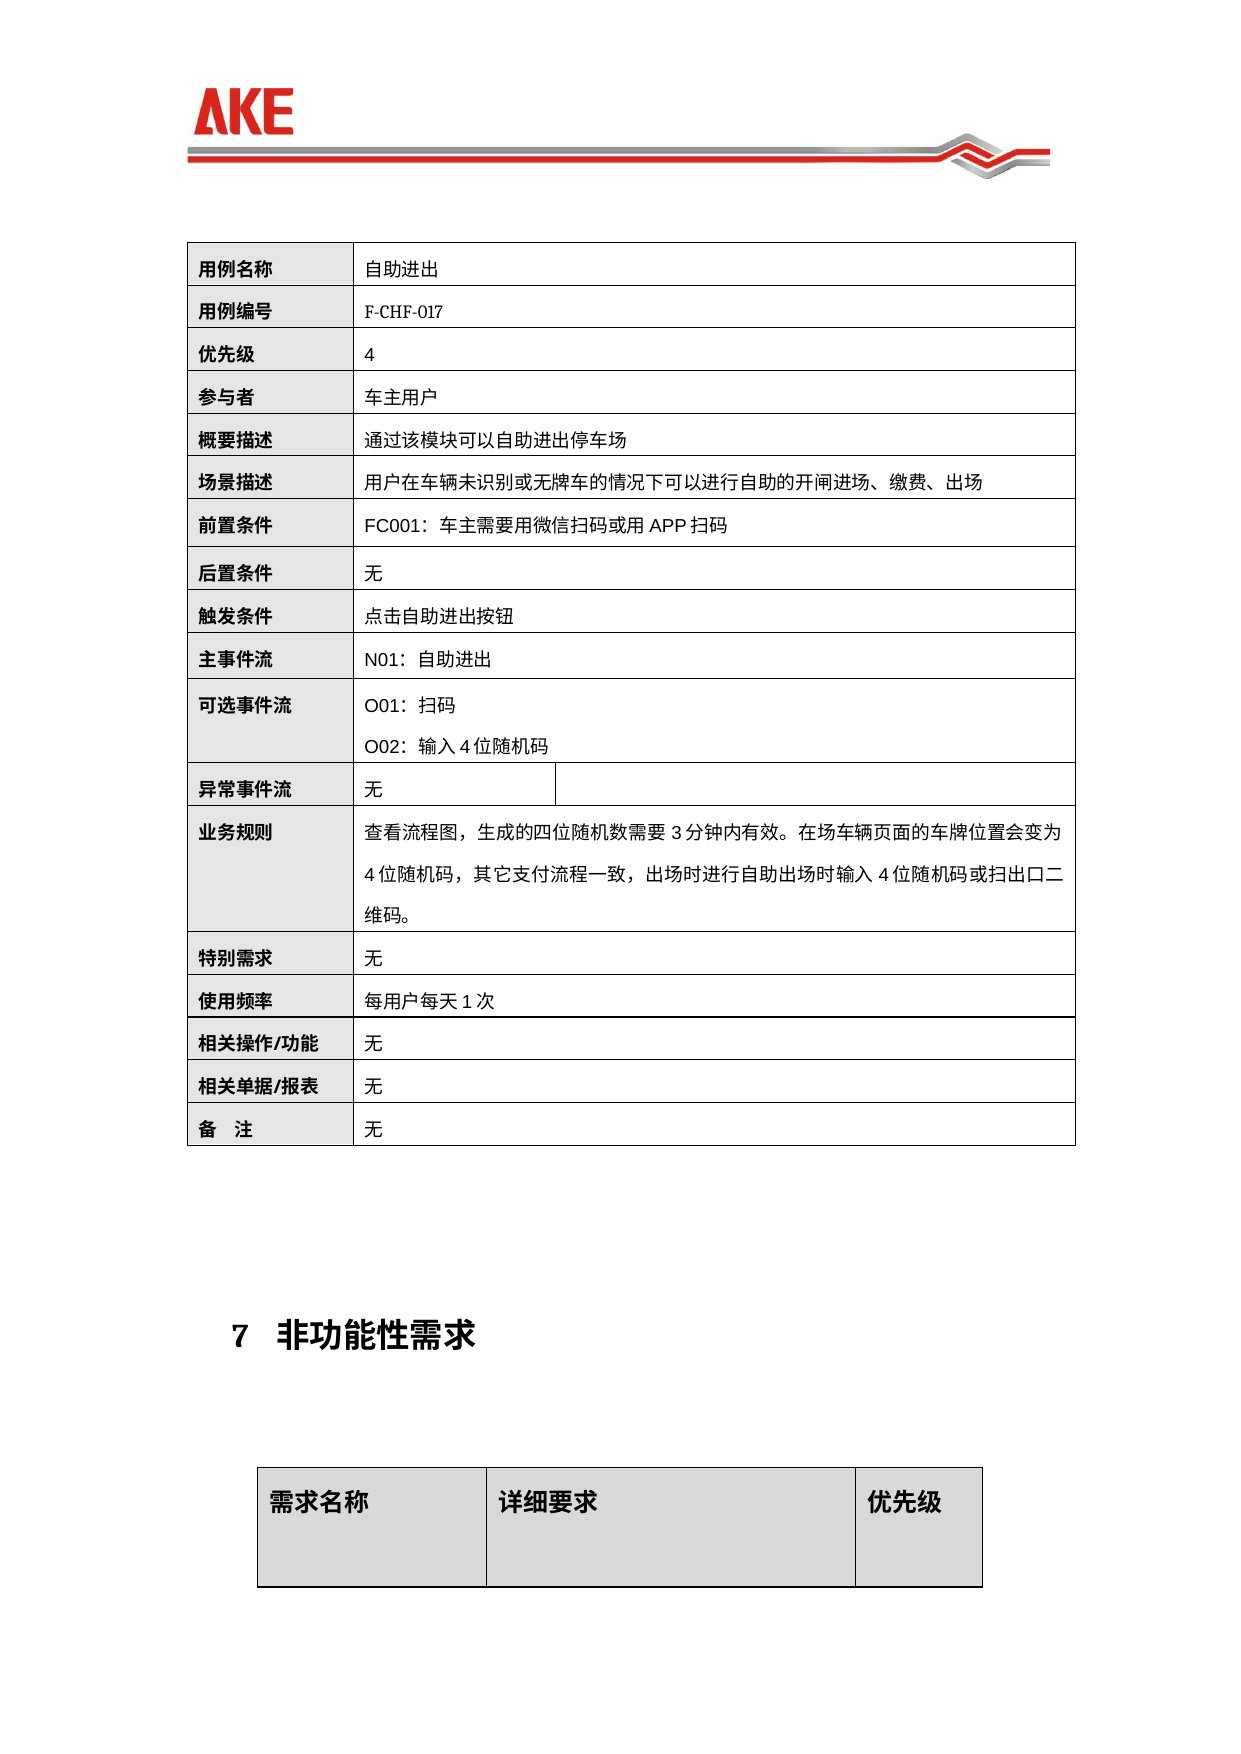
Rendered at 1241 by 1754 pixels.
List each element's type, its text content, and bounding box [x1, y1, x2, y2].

table_cell 通过该模块可以自助进出停车场 [354, 414, 1075, 455]
picture [187, 88, 1050, 179]
table_header 用例名称 [188, 243, 353, 284]
table_cell 优先级 [188, 328, 353, 370]
table_cell 可选事件流 [188, 679, 353, 762]
table_cell 车主用户 [354, 371, 1075, 413]
table_cell 备 注 [188, 1103, 353, 1144]
table_cell 前置条件 [188, 499, 353, 546]
table_cell 用户在车辆未识别或无牌车的情况下可以进行自助的开闸进场、缴费、出场 [354, 456, 1075, 498]
table_cell 异常事件流 [188, 763, 353, 805]
table_cell F-CHF-017 [354, 286, 1075, 327]
table_header 需求名称 [258, 1468, 486, 1586]
table_cell 使用频率 [188, 975, 353, 1016]
subtitle 非功能性需求 [232, 1300, 1053, 1365]
table_cell 后置条件 [188, 547, 353, 589]
table_header 优先级 [856, 1468, 982, 1586]
table_cell 触发条件 [188, 590, 353, 632]
table_cell FC001：车主需要用微信扫码或用APP扫码 [354, 499, 1075, 546]
table_cell 无 [354, 1103, 1075, 1144]
table_cell 无 [354, 1018, 1075, 1059]
table_cell 场景描述 [188, 456, 353, 498]
table_cell 无 [354, 1060, 1075, 1102]
table_cell O01：扫码 O02：输入4位随机码 [354, 679, 1075, 762]
table_cell [556, 763, 1075, 805]
table_cell 用例编号 [188, 286, 353, 327]
table_cell 业务规则 [188, 806, 353, 931]
table_cell 无 [354, 547, 1075, 589]
table_cell 点击自助进出按钮 [354, 590, 1075, 632]
table_cell 概要描述 [188, 414, 353, 455]
table_header 自助进出 [354, 243, 1075, 284]
table_cell 相关操作/功能 [188, 1018, 353, 1059]
table_cell 参与者 [188, 371, 353, 413]
table_cell 特别需求 [188, 932, 353, 974]
table_cell 无 [354, 763, 555, 805]
table_cell 查看流程图，生成的四位随机数需要3分钟内有效。在场车辆页面的车牌位置会变为4位随机码，其它支付流程一致，出场时进行自助出场时输入4位随机码或扫出口二维码。 [354, 806, 1075, 931]
table_cell 相关单据/报表 [188, 1060, 353, 1102]
table_header 详细要求 [487, 1468, 855, 1586]
table_cell N01：自助进出 [354, 633, 1075, 678]
table_cell 主事件流 [188, 633, 353, 678]
table_cell 4 [354, 328, 1075, 370]
table_cell 无 [354, 932, 1075, 974]
table_cell 每用户每天1次 [354, 975, 1075, 1016]
